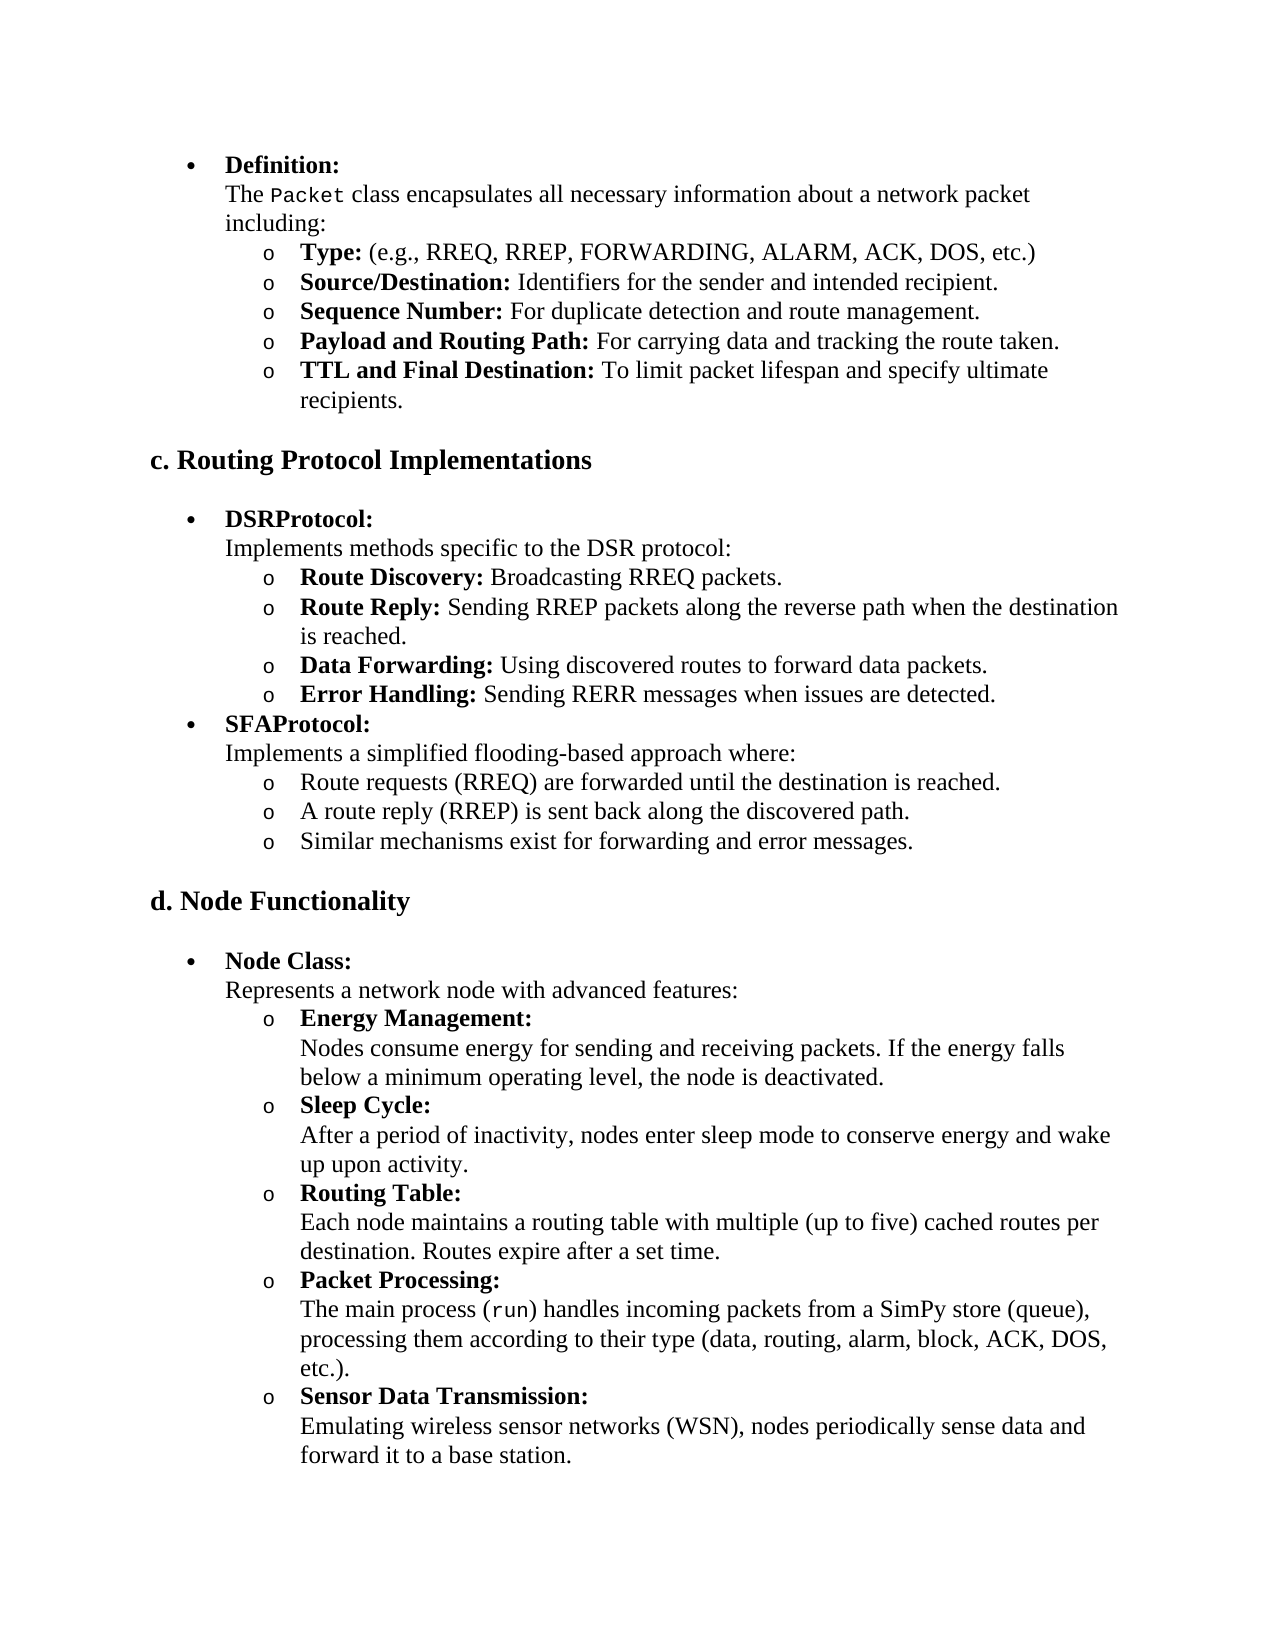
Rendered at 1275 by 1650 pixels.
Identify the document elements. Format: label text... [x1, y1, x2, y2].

list Packet Processing: The main process (run) handles incoming packets from a SimPy store (queue), processing them according to their type (data, routing, alarm, block, ACK, DOS, etc.). [262, 1265, 1125, 1381]
list Similar mechanisms exist for forwarding and error messages. [262, 826, 1125, 855]
text c. Routing Protocol Implementations [150, 443, 1125, 475]
list Sensor Data Transmission: Emulating wireless sensor networks (WSN), nodes periodically sense data and forward it to a base station. [262, 1381, 1125, 1468]
list Energy Management: Nodes consume energy for sending and receiving packets. If the energy falls below a minimum operating level, the node is deactivated. [262, 1003, 1125, 1091]
list Route Discovery: Broadcasting RREQ packets. [262, 562, 1125, 592]
list Routing Table: Each node maintains a routing table with multiple (up to five) cached routes per destination. Routes expire after a set time. [262, 1178, 1125, 1265]
list Sleep Cycle: After a period of inactivity, nodes enter sleep mode to conserve energy and wake up upon activity. [262, 1091, 1125, 1178]
list Type: (e.g., RREQ, RREP, FORWARDING, ALARM, ACK, DOS, etc.) [262, 237, 1125, 267]
list Route Reply: Sending RREP packets along the reverse path when the destination is reached. [262, 592, 1125, 650]
list Payload and Routing Path: For carrying data and tracking the route taken. [262, 326, 1125, 355]
list A route reply (RREP) is sent back along the discovered path. [262, 796, 1125, 826]
list DSRProtocol: Implements methods specific to the DSR protocol: [187, 504, 1125, 562]
text d. Node Functionality [150, 884, 1125, 917]
list Sequence Number: For duplicate detection and route management. [262, 296, 1125, 326]
list SFAProtocol: Implements a simplified flooding-based approach where: [187, 709, 1125, 767]
list Route requests (RREQ) are forwarded until the destination is reached. [262, 767, 1125, 796]
list TTL and Final Destination: To limit packet lifespan and specify ultimate recipients. [262, 355, 1125, 414]
list Node Class: Represents a network node with advanced features: [187, 946, 1125, 1003]
list Data Forwarding: Using discovered routes to forward data packets. [262, 650, 1125, 679]
list Source/Destination: Identifiers for the sender and intended recipient. [262, 267, 1125, 296]
list Definition: The Packet class encapsulates all necessary information about a network packet including: [187, 150, 1125, 237]
list Error Handling: Sending RERR messages when issues are detected. [262, 679, 1125, 709]
